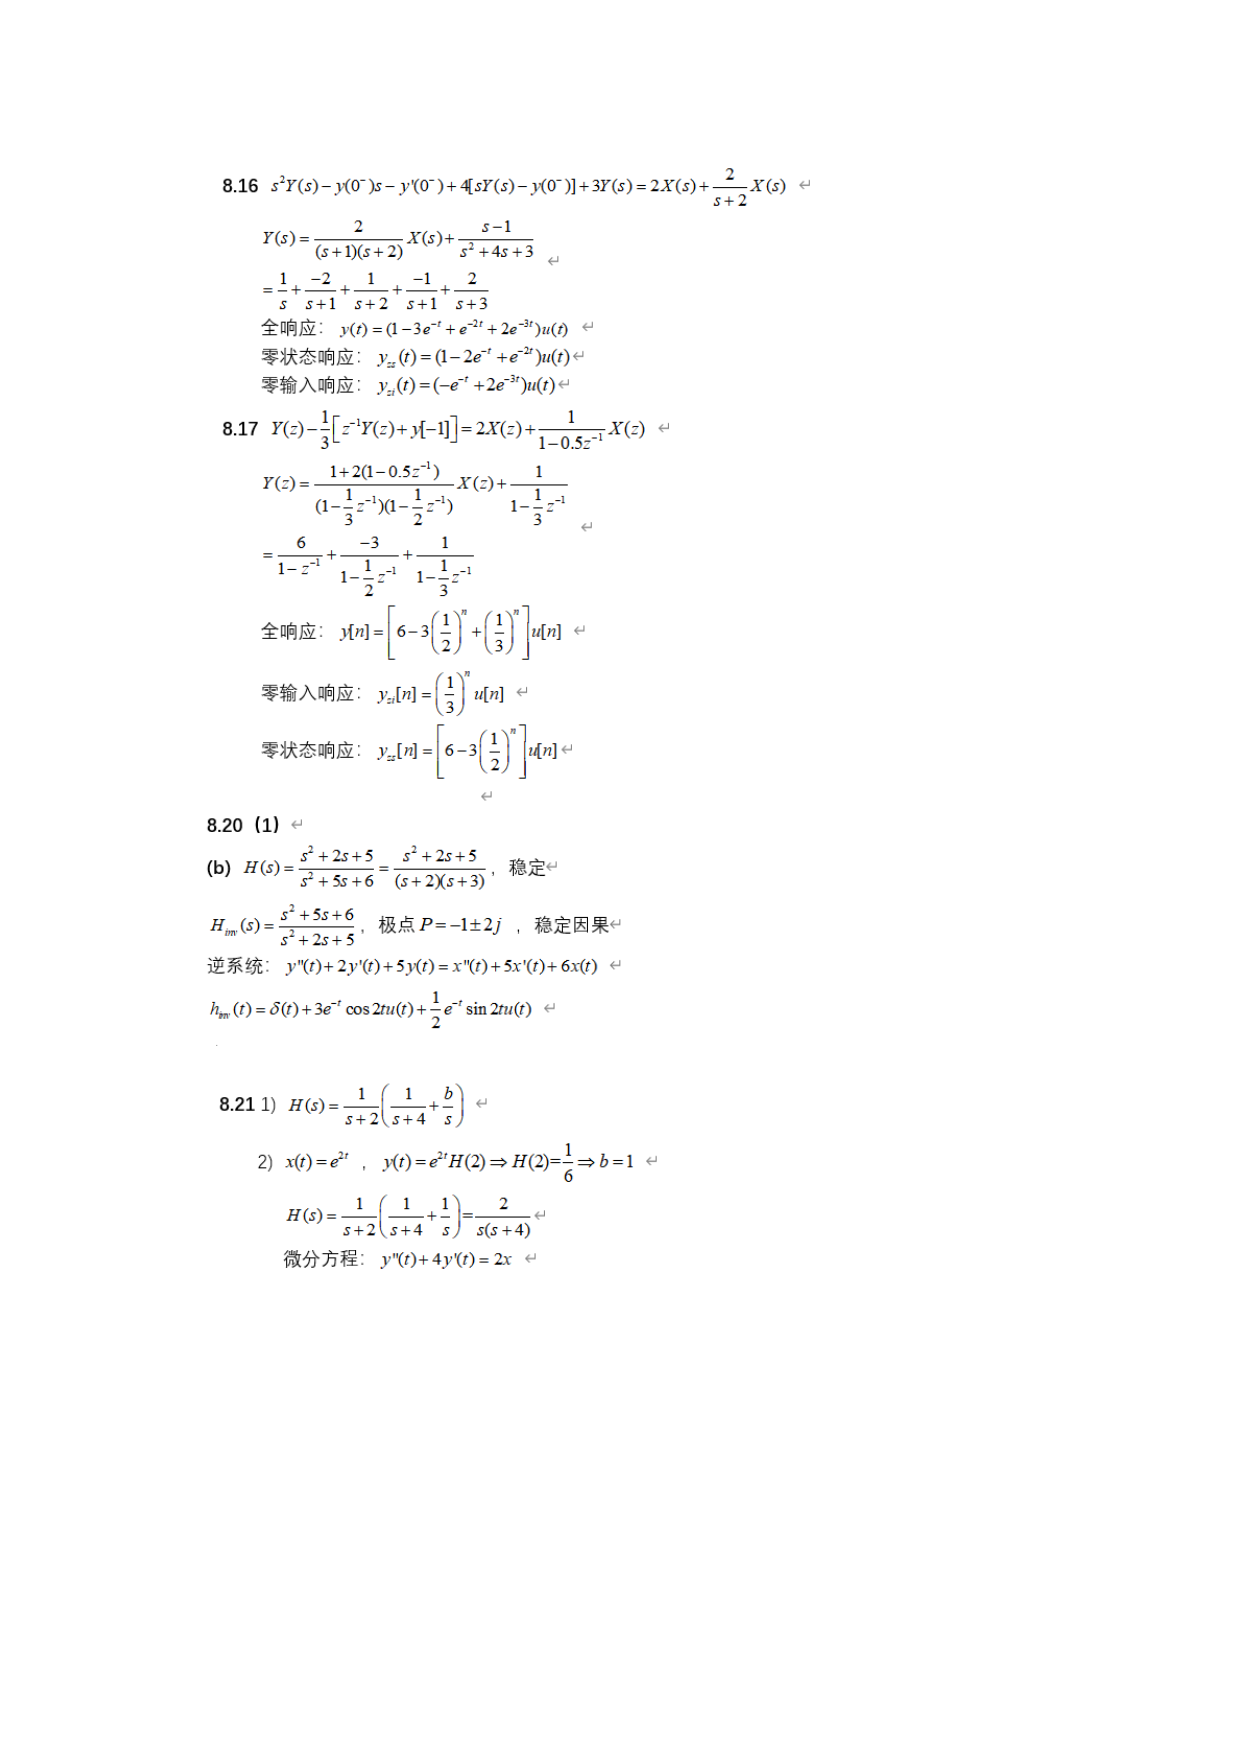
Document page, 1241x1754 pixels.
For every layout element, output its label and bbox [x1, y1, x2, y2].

picture [187, 162, 862, 810]
picture [187, 1072, 760, 1271]
picture [187, 812, 706, 1046]
